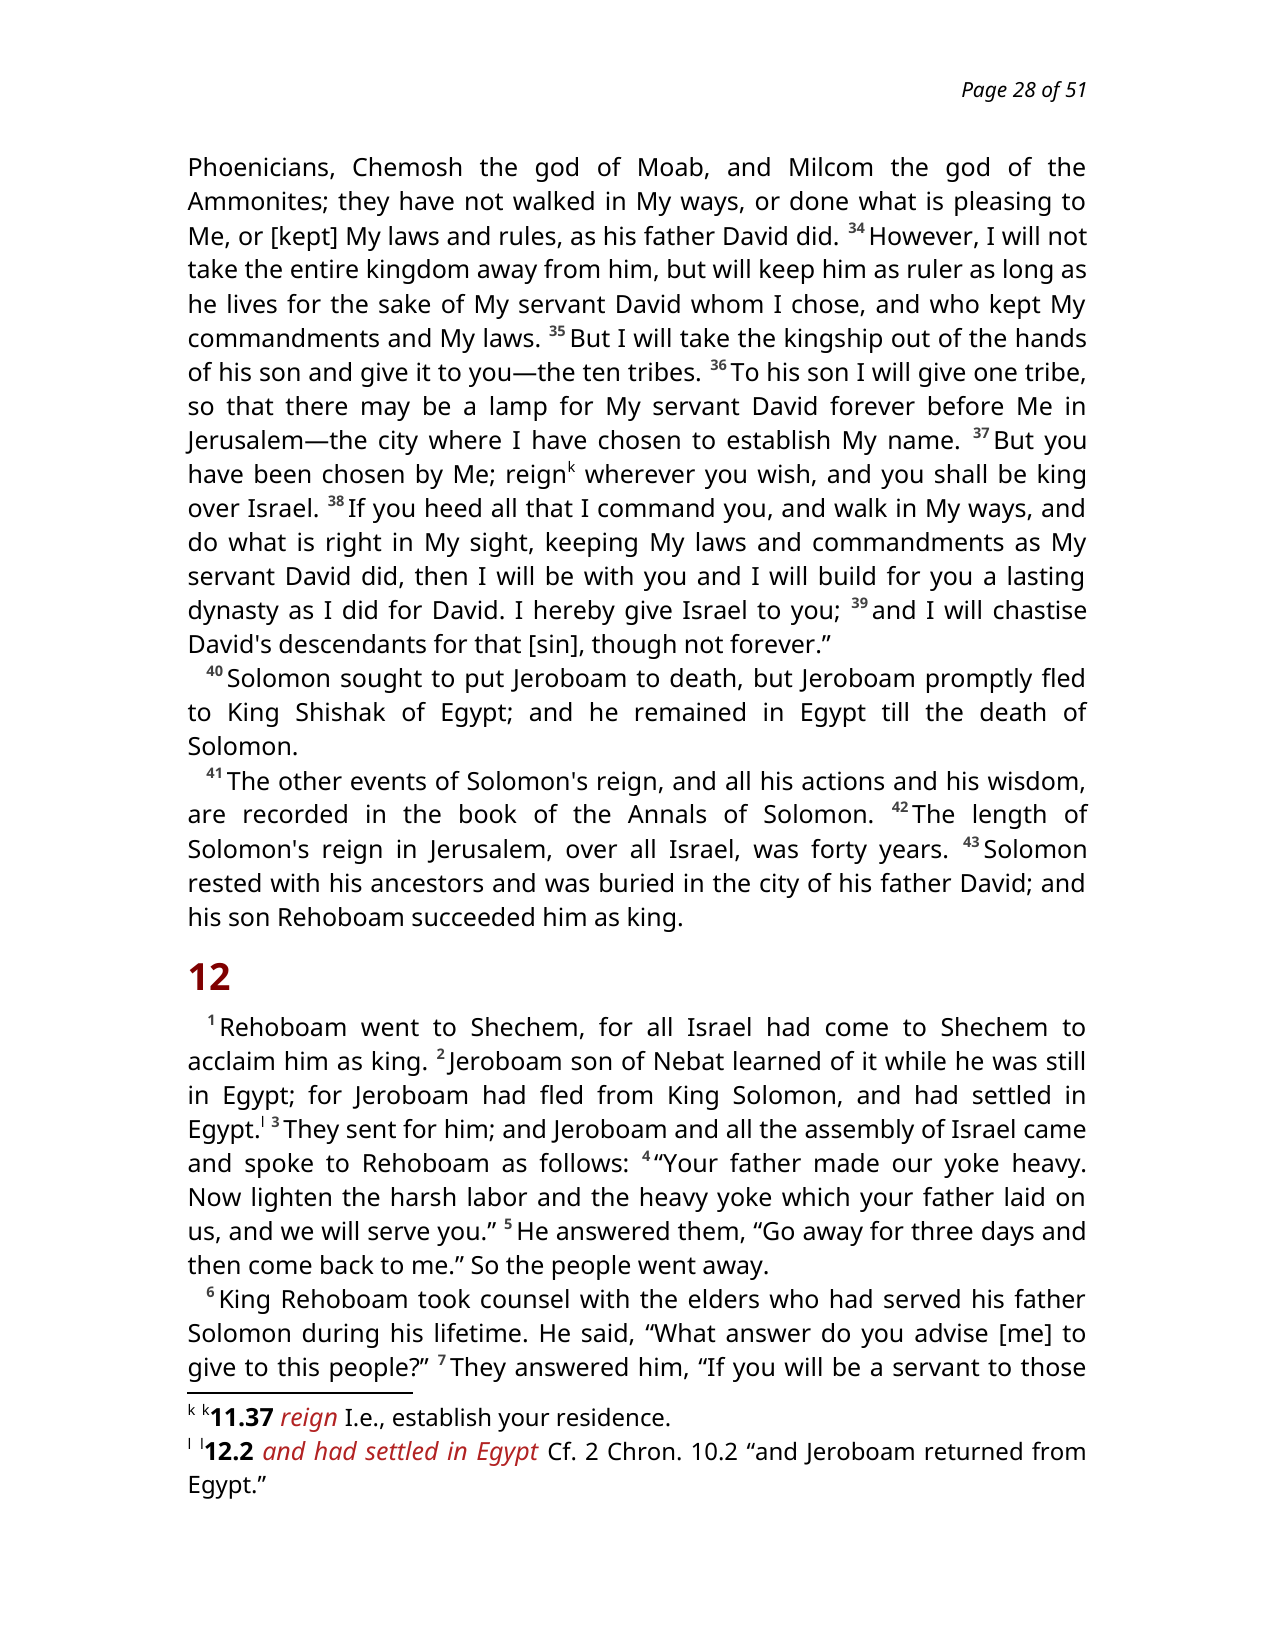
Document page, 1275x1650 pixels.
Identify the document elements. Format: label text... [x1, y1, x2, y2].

text 1 Rehoboam went to Shechem, for all Israel had come to Shechem to acclaim him as king. 2 Jeroboam son of Nebat learned of it while he was still in Egypt; for Jeroboam had fled from King Solomon, and had settled in Egypt.l 3 They sent for him; and Jeroboam and all the assembly of Israel came and spoke to Rehoboam as follows: 4 “Your father made our yoke heavy. Now lighten the harsh labor and the heavy yoke which your father laid on us, and we will serve you.” 5 He answered them, “Go away for three days and then come back to me.” So the people went away. [187, 1009, 1087, 1282]
text 40 Solomon sought to put Jeroboam to death, but Jeroboam promptly fled to King Shishak of Egypt; and he remained in Egypt till the death of Solomon. [187, 661, 1087, 763]
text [187, 150, 1087, 661]
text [187, 1282, 1087, 1384]
text 41 The other events of Solomon's reign, and all his actions and his wisdom, are recorded in the book of the Annals of Solomon. 42 The length of Solomon's reign in Jerusalem, over all Israel, was forty years. 43 Solomon rested with his ancestors and was buried in the city of his father David; and his son Rehoboam succeeded him as king. [187, 763, 1087, 933]
text 12 [187, 950, 1087, 1001]
